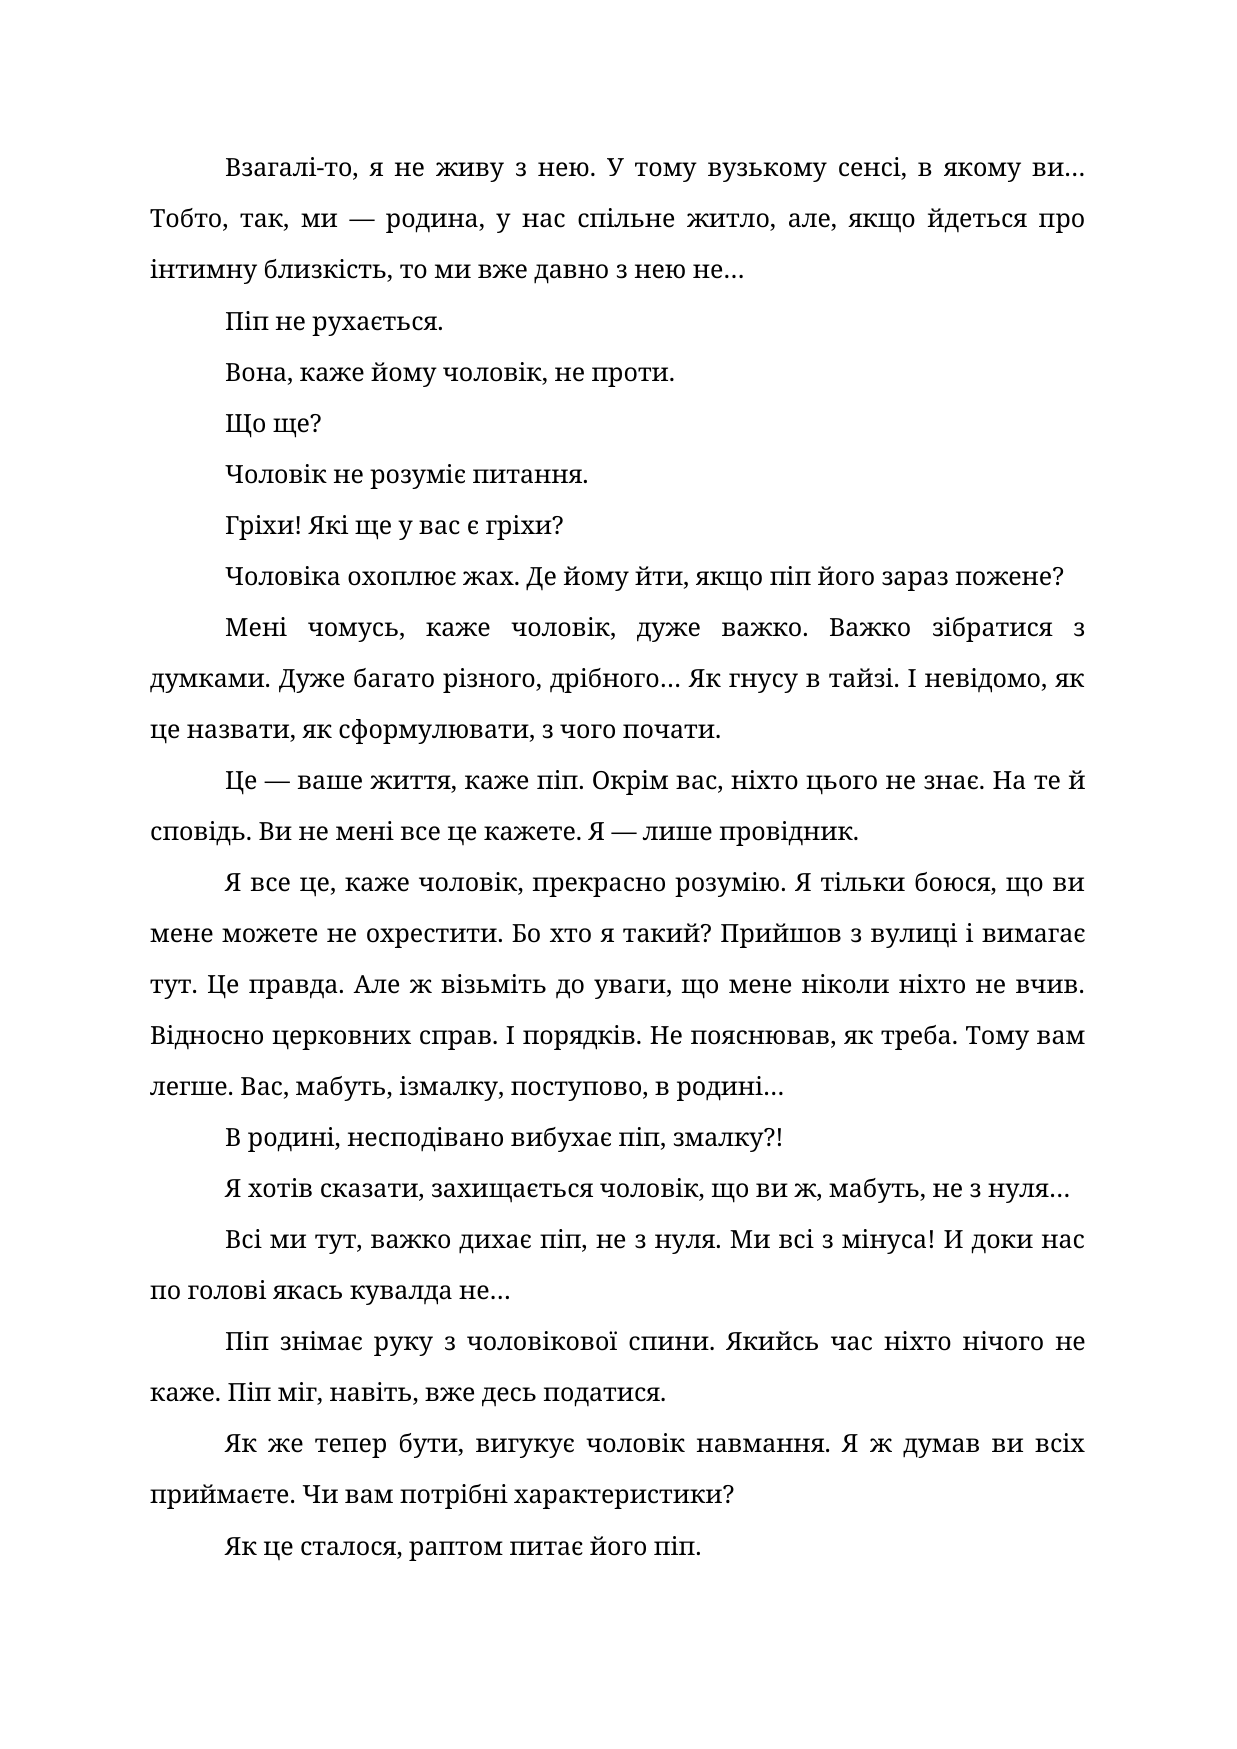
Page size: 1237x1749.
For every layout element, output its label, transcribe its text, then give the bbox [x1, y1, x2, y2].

text Як це сталося, раптом питає його піп. [150, 1528, 1086, 1562]
text Чоловіка охоплює жах. Де йому йти, якщо піп його зараз пожене? [150, 558, 1086, 592]
text Взагалі-то, я не живу з нею. У тому вузькому сенсі, в якому ви… Тобто, так, ми — родина, у нас спільне житло, але, якщо йдеться про інтимну близкість, то ми вже давно з нею не… [150, 150, 1086, 286]
text В родині, несподівано вибухає піп, змалку?! [150, 1120, 1086, 1154]
text Я хотів сказати, захищається чоловік, що ви ж, мабуть, не з нуля… [150, 1171, 1086, 1205]
text Що ще? [150, 405, 1086, 439]
text Чоловік не розуміє питання. [150, 456, 1086, 490]
text Вона, каже йому чоловік, не проти. [150, 354, 1086, 388]
text Всі ми тут, важко дихає піп, не з нуля. Ми всі з мінуса! И доки нас по голові якась кувалда не… [150, 1222, 1086, 1307]
text Піп не рухається. [150, 303, 1086, 337]
text Піп знімає руку з чоловікової спини. Якийсь час ніхто нічого не каже. Піп міг, навіть, вже десь податися. [150, 1324, 1086, 1409]
text Це — ваше життя, каже піп. Окрім вас, ніхто цього не знає. На те й сповідь. Ви не мені все це кажете. Я — лише провідник. [150, 762, 1086, 848]
text Як же тепер бути, вигукує чоловік навмання. Я ж думав ви всіх приймаєте. Чи вам потрібні характеристики? [150, 1426, 1086, 1511]
text Я все це, каже чоловік, прекрасно розумію. Я тільки боюся, що ви мене можете не охрестити. Бо хто я такий? Прийшов з вулиці і вимагає тут. Це правда. Але ж візьміть до уваги, що мене ніколи ніхто не вчив. Відносно церковних справ. І порядків. Не пояснював, як треба. Тому вам легше. Вас, мабуть, ізмалку, поступово, в родині… [150, 864, 1086, 1103]
text Гріхи! Які ще у вас є гріхи? [150, 507, 1086, 541]
text Мені чомусь, каже чоловік, дуже важко. Важко зібратися з думками. Дуже багато різного, дрібного… Як гнусу в тайзі. І невідомо, як це назвати, як сформулювати, з чого почати. [150, 609, 1086, 746]
